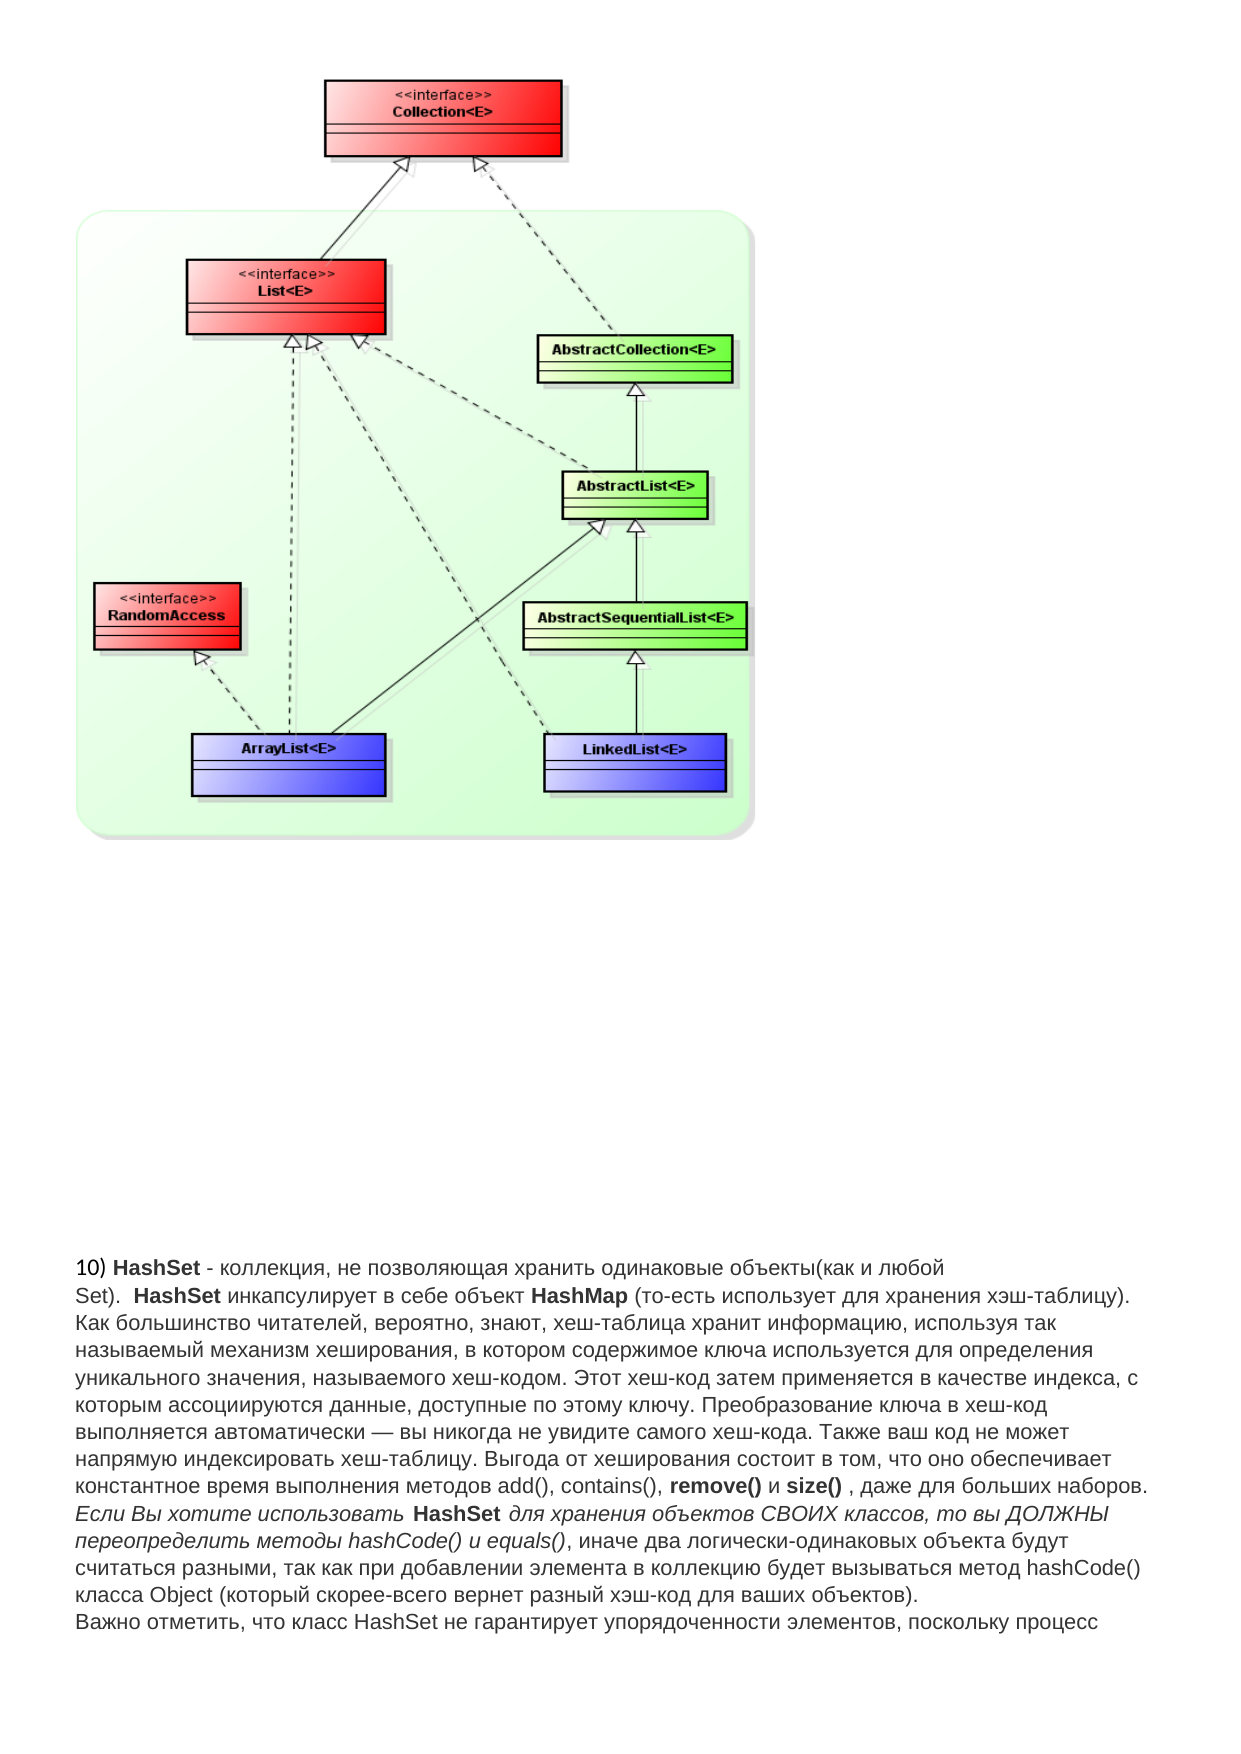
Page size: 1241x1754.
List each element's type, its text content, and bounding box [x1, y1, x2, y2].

text 10) HashSet - коллекция, не позволяющая хранить одинаковые объекты(как и любой Set). HashSet инкапсулирует в себе объект HashMap (то-есть использует для хранения хэш-таблицу). Как большинство читателей, вероятно, знают, хеш-таблица хранит информацию, используя так называемый механизм хеширования, в котором содержимое ключа используется для определения уникального значения, называемого хеш-кодом. Этот хеш-код затем применяется в качестве индекса, с которым ассоциируются данные, доступные по этому ключу. Преобразование ключа в хеш-код выполняется автоматически — вы никогда не увидите самого хеш-кода. Также ваш код не может напрямую индексировать хеш-таблицу. Выгода от хеширования состоит в том, что оно обеспечивает константное время выполнения методов add(), contains(), remove() и size() , даже для больших наборов. [75, 1252, 1165, 1498]
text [75, 1500, 1165, 1634]
picture [75, 75, 756, 840]
